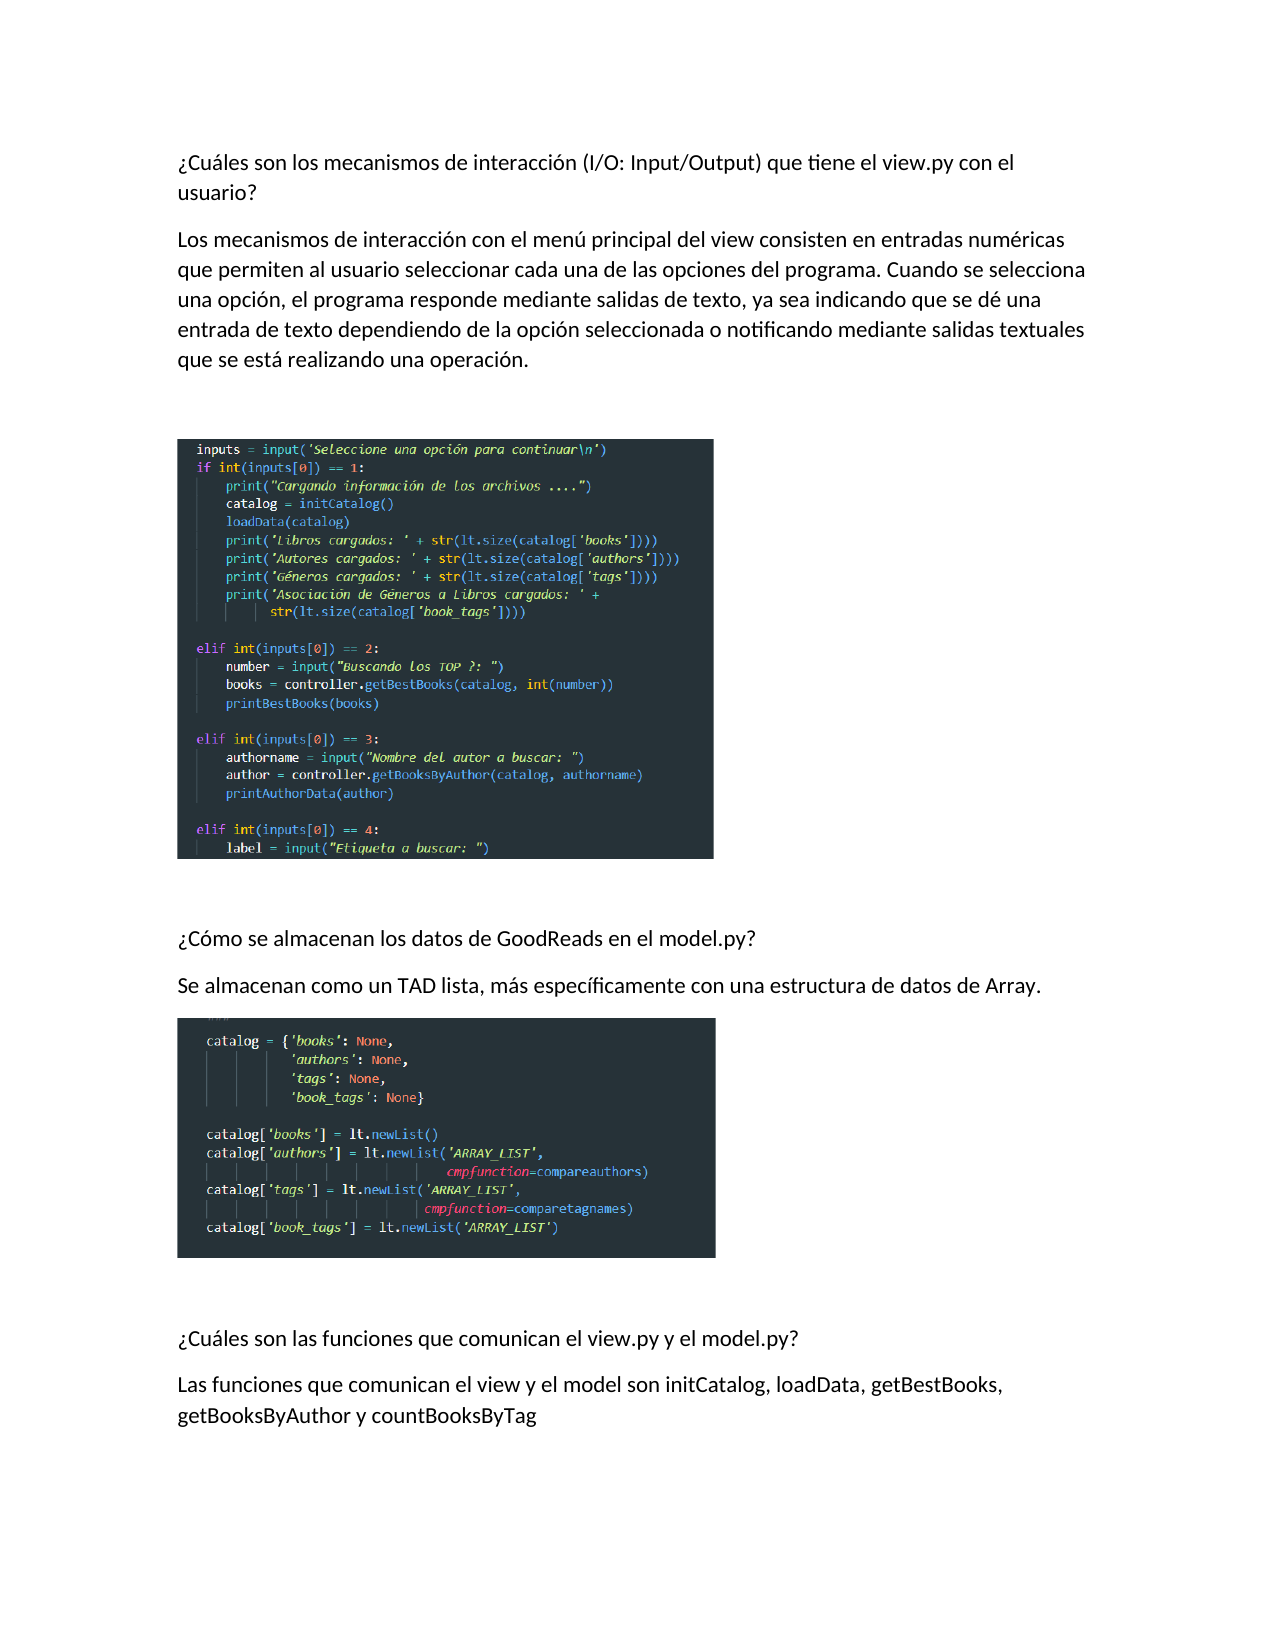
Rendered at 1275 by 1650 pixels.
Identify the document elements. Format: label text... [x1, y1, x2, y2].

text ¿Cómo se almacenan los datos de GoodReads en el model.py? [177, 924, 1098, 952]
text ¿Cuáles son las funciones que comunican el view.py y el model.py? [177, 1324, 1098, 1352]
text Se almacenan como un TAD lista, más específicamente con una estructura de datos de Array. [177, 971, 1098, 999]
text Las funciones que comunican el view y el model son initCatalog, loadData, getBestBooks, getBooksByAuthor y countBooksByTag [177, 1371, 1098, 1429]
picture [177, 1018, 716, 1258]
text Los mecanismos de interacción con el menú principal del view consisten en entradas numéricas que permiten al usuario seleccionar cada una de las opciones del programa. Cuando se selecciona una opción, el programa responde mediante salidas de texto, ya sea indicando que se dé una entrada de texto dependiendo de la opción seleccionada o notificando mediante salidas textuales que se está realizando una operación. [177, 225, 1098, 373]
picture [177, 439, 714, 859]
text ¿Cuáles son los mecanismos de interacción (I/O: Input/Output) que tiene el view.py con el usuario? [177, 148, 1098, 206]
